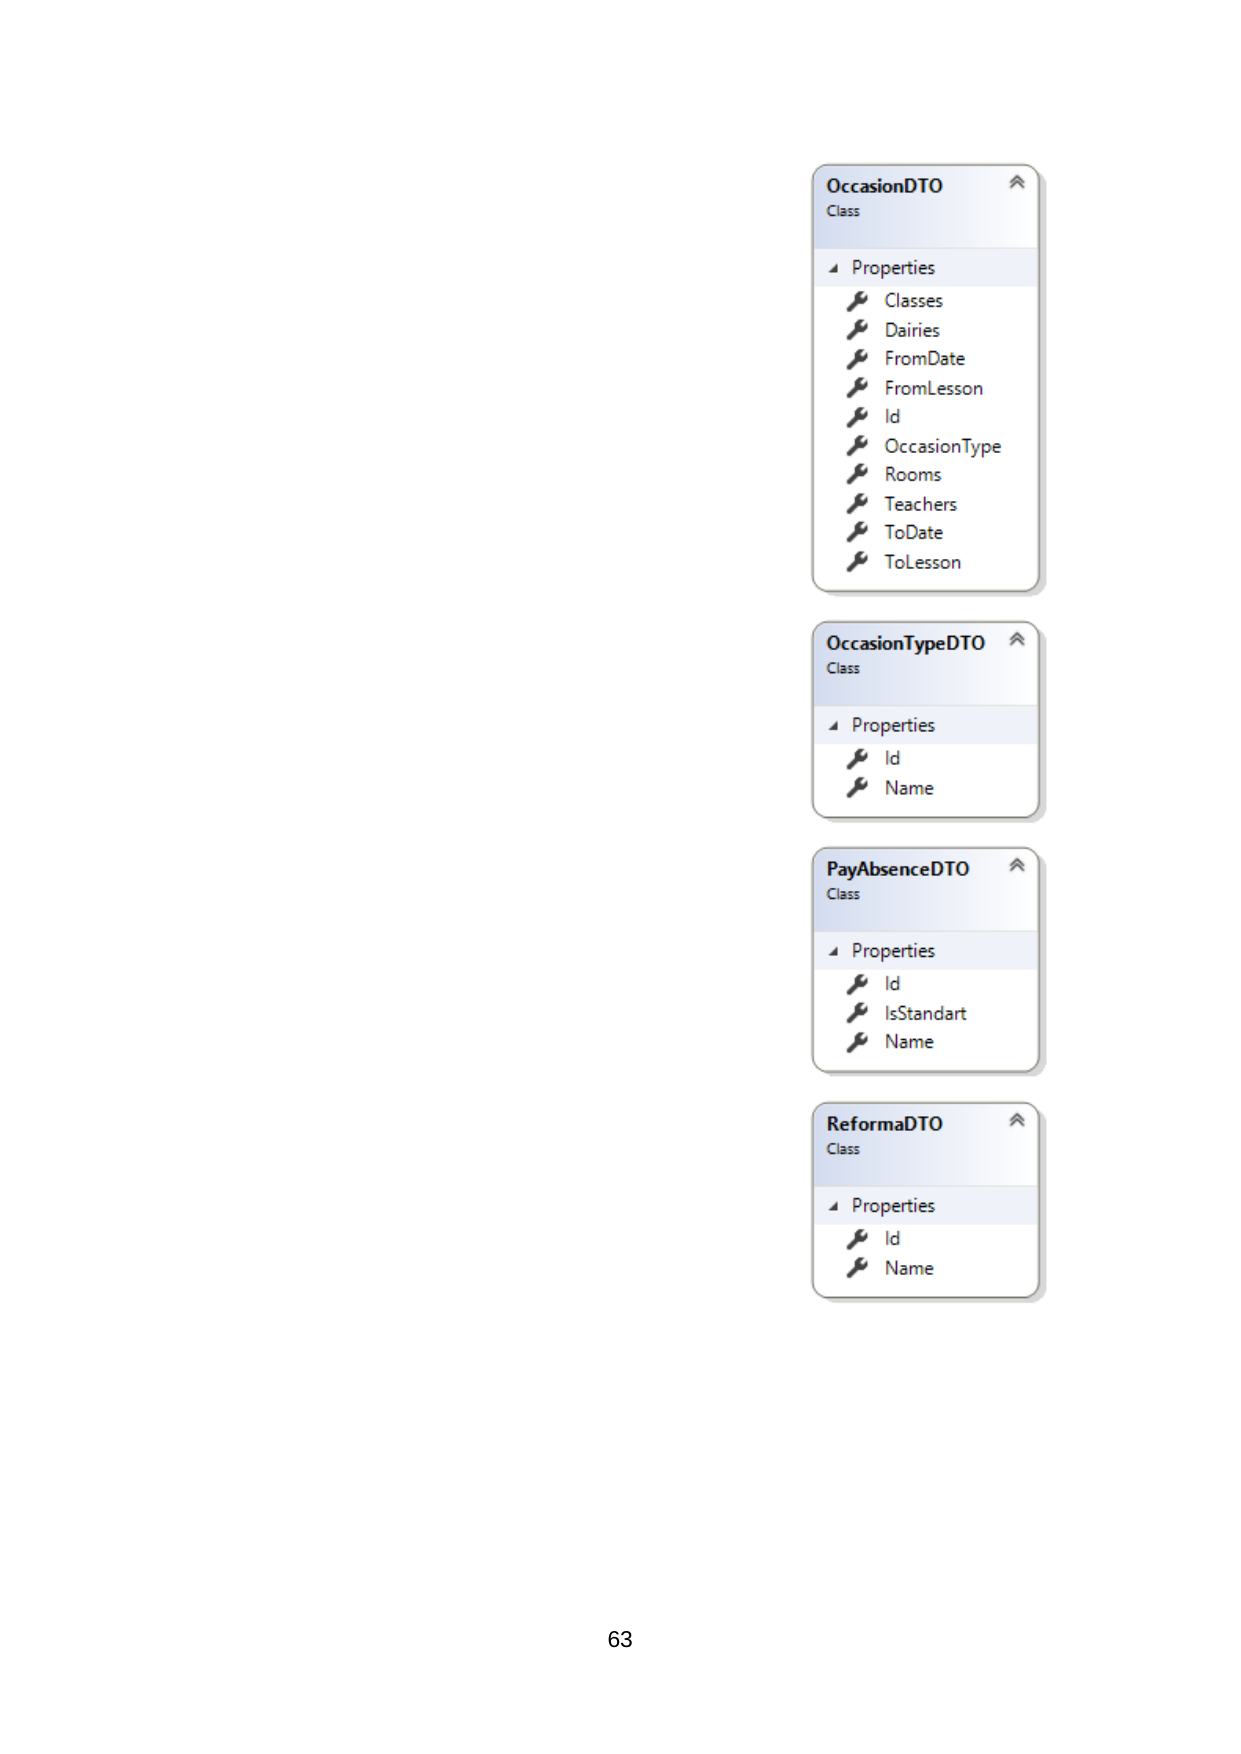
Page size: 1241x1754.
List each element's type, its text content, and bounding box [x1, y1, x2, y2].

picture [797, 606, 1053, 831]
picture [797, 832, 1053, 1086]
picture [797, 150, 1053, 605]
picture [797, 1087, 1053, 1311]
